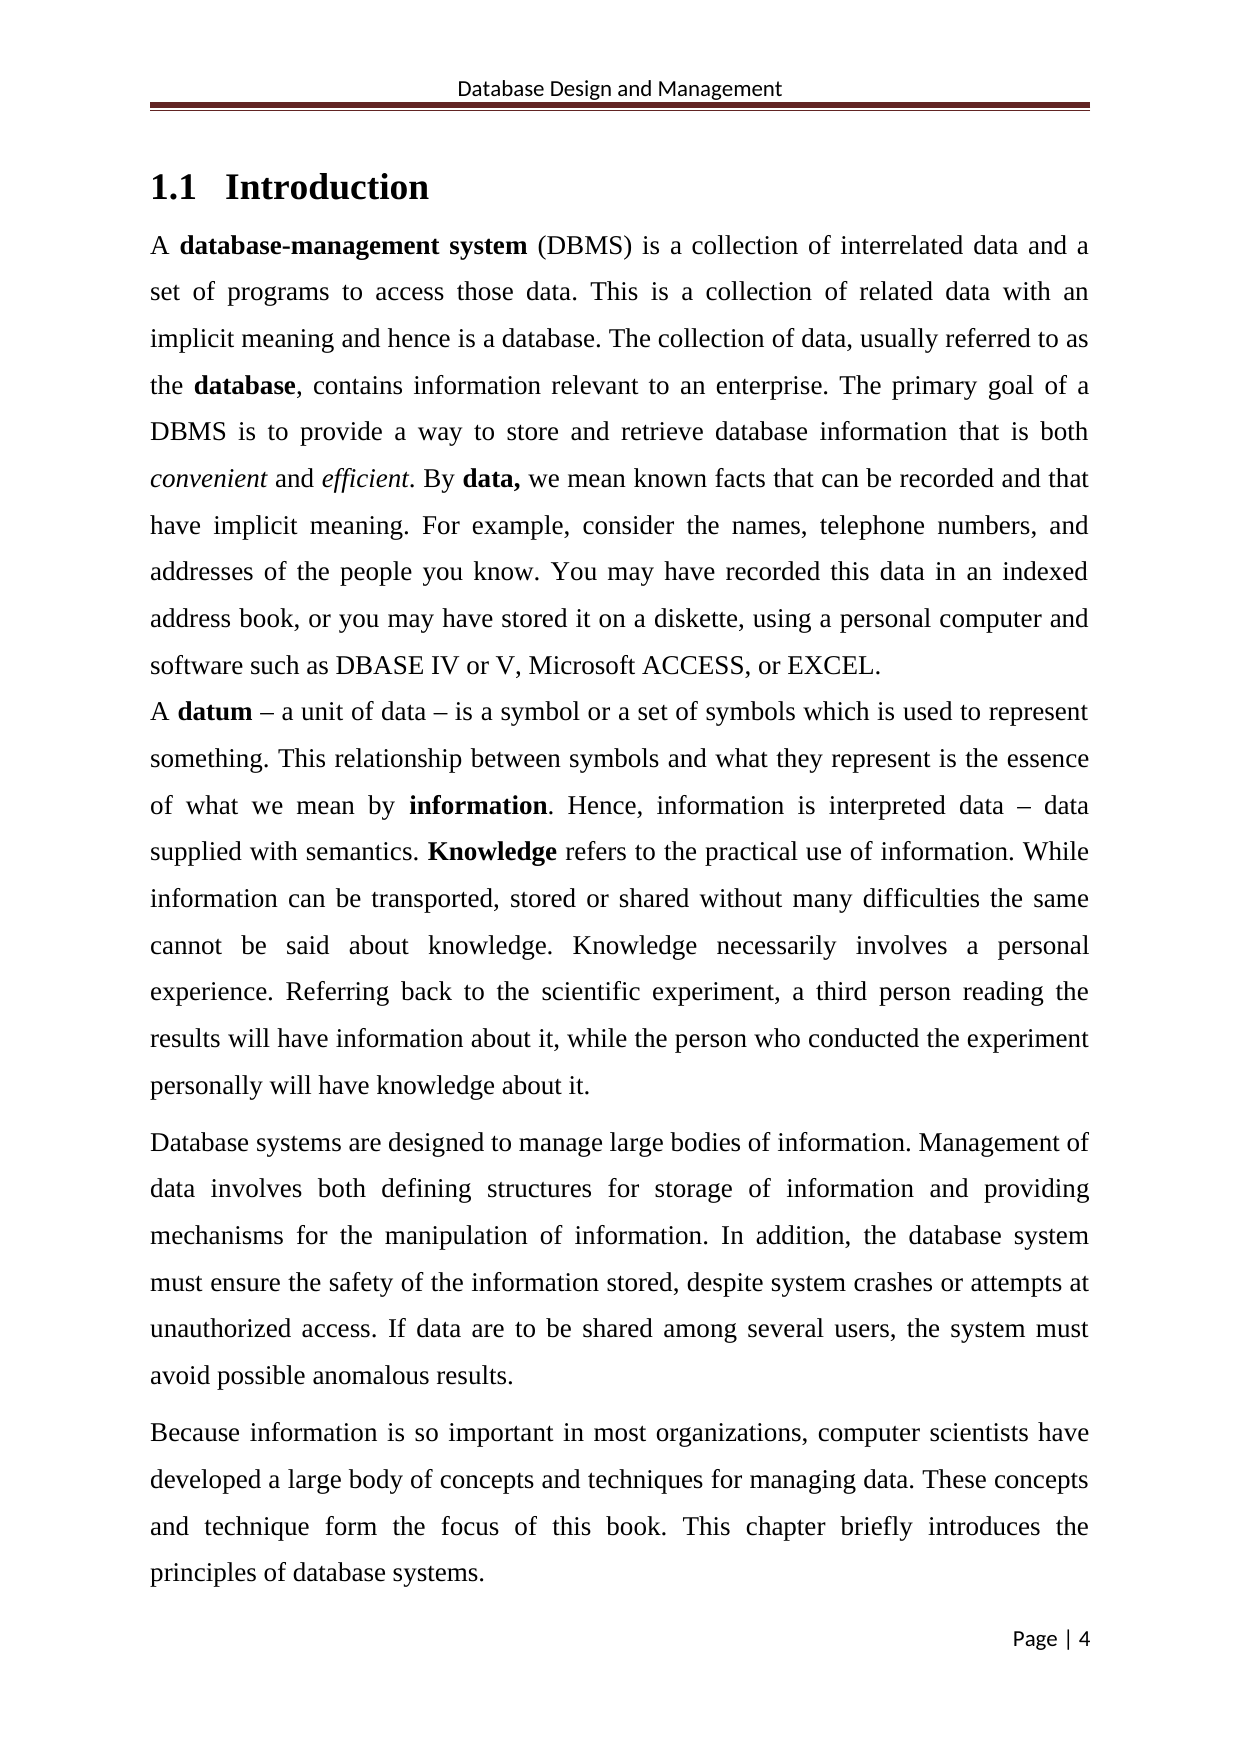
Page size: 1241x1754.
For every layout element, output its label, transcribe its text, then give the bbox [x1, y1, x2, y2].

text Because information is so important in most organizations, computer scientists have developed a large body of concepts and techniques for managing data. These concepts and technique form the focus of this book. This chapter briefly introduces the principles of database systems. [150, 1416, 1090, 1587]
text A datum – a unit of data – is a symbol or a set of symbols which is used to represent something. This relationship between symbols and what they represent is the essence of what we mean by information. Hence, information is interpreted data – data supplied with semantics. Knowledge refers to the practical use of information. While information can be transported, stored or shared without many difficulties the same cannot be said about knowledge. Knowledge necessarily involves a personal experience. Referring back to the scientific experiment, a third person reading the results will have information about it, while the person who conducted the experiment personally will have knowledge about it. [150, 696, 1090, 1100]
text A database-management system (DBMS) is a collection of interrelated data and a set of programs to access those data. This is a collection of related data with an implicit meaning and hence is a database. The collection of data, usually referred to as the database, contains information relevant to an enterprise. The primary goal of a DBMS is to provide a way to store and retrieve database information that is both convenient and efficient. By data, we mean known facts that can be recorded and that have implicit meaning. For example, consider the names, telephone numbers, and addresses of the people you know. You may have recorded this data in an indexed address book, or you may have stored it on a diskette, using a personal computer and software such as DBASE IV or V, Microsoft ACCESS, or EXCEL. [150, 229, 1090, 680]
text Database systems are designed to manage large bodies of information. Management of data involves both defining structures for storage of information and providing mechanisms for the manipulation of information. In addition, the database system must ensure the safety of the information stored, despite system crashes or attempts at unauthorized access. If data are to be shared among several users, the system must avoid possible anomalous results. [150, 1126, 1090, 1390]
text 1.1 Introduction [150, 164, 1090, 207]
